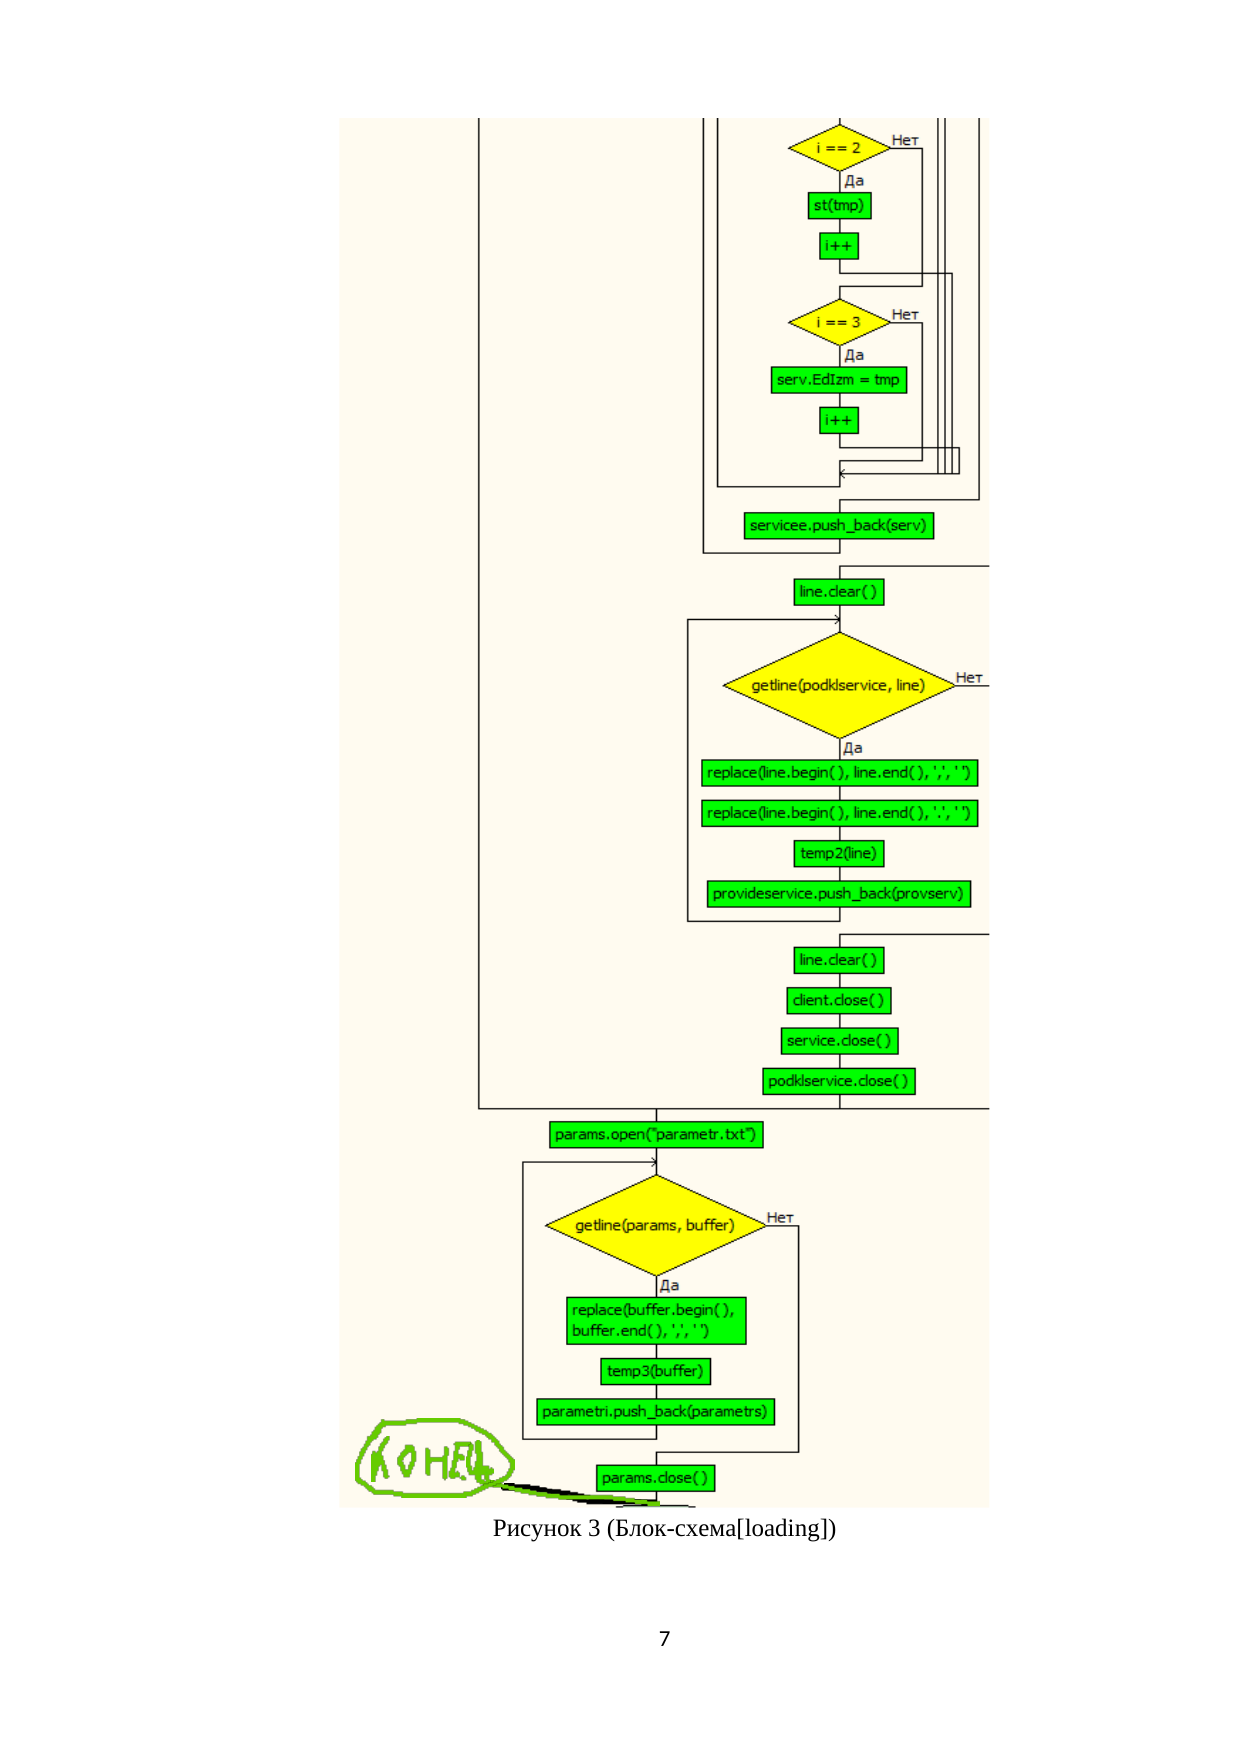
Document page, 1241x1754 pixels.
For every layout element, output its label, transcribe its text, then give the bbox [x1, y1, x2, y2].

picture [339, 118, 990, 1509]
